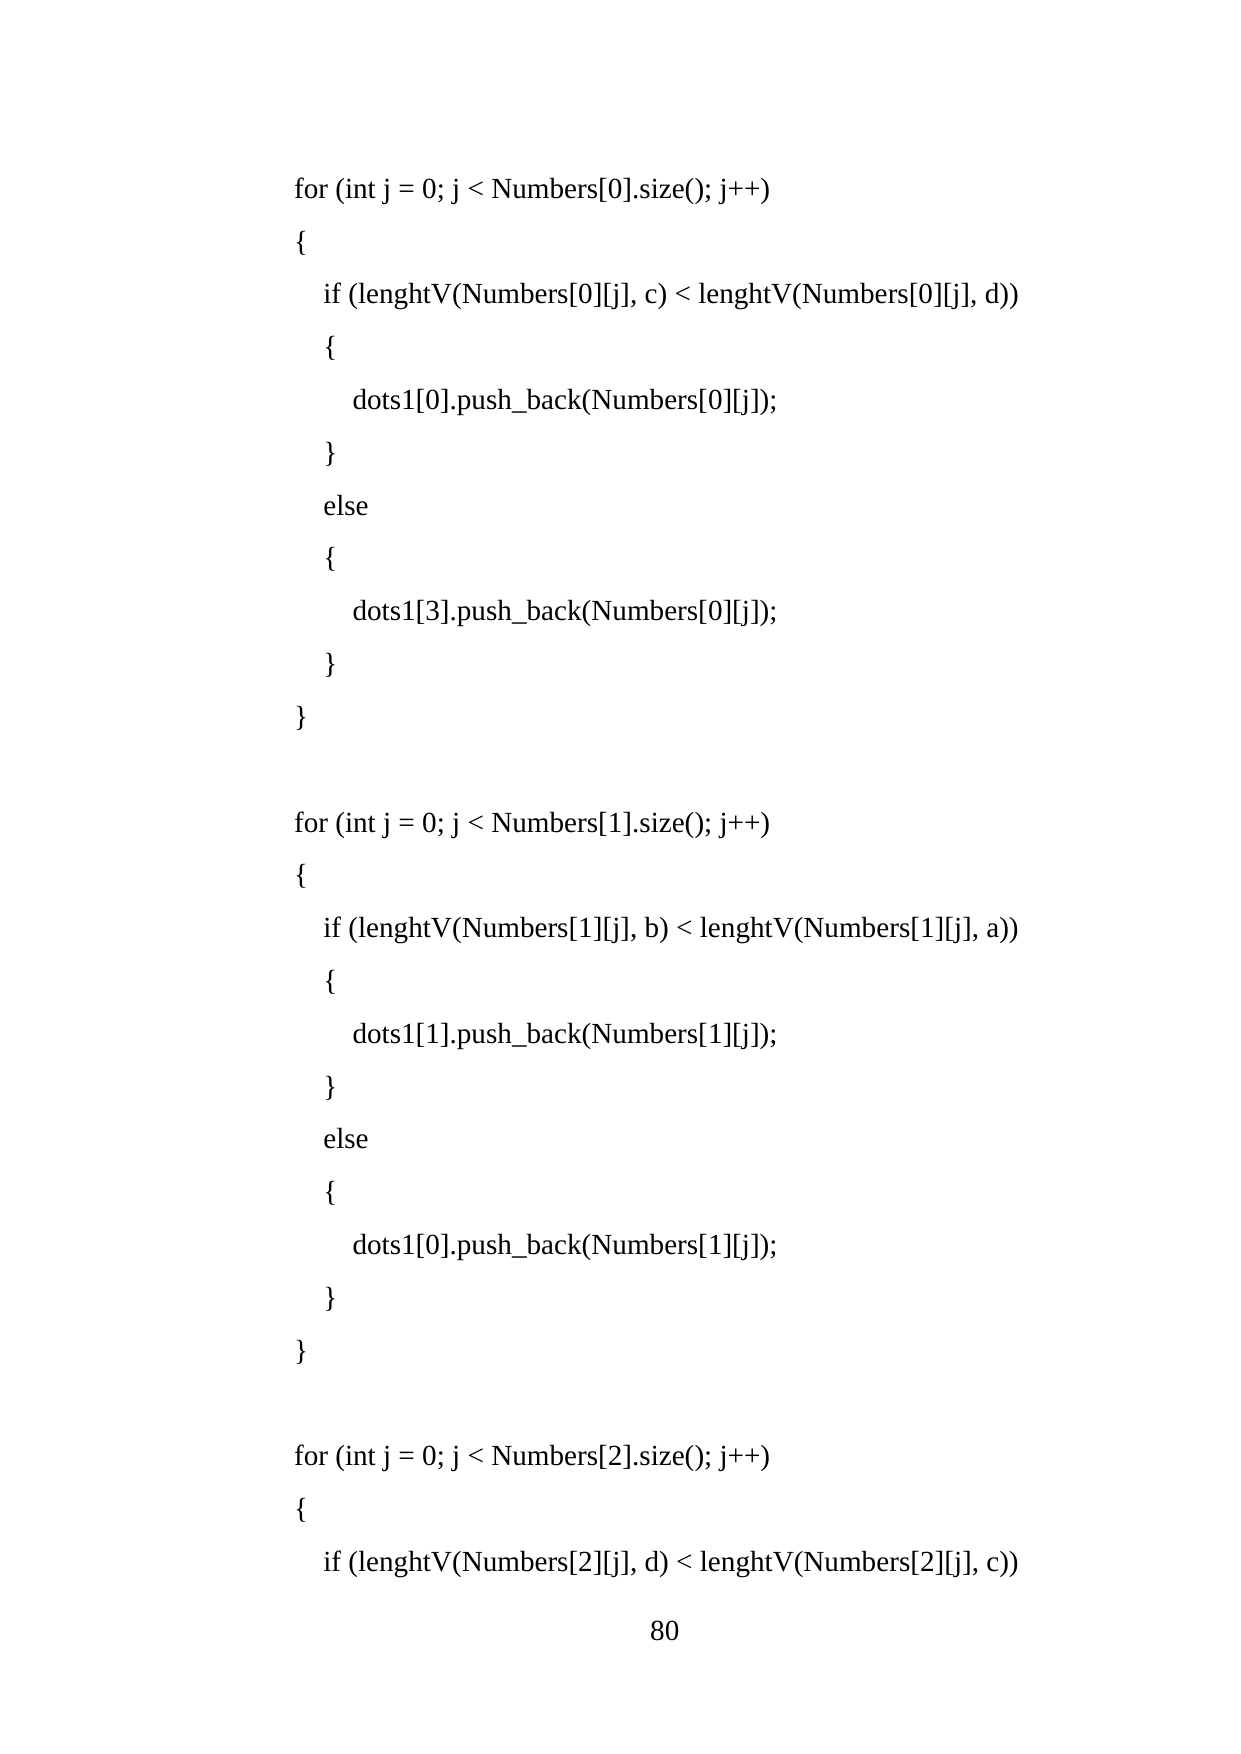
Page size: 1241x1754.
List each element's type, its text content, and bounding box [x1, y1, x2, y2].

text if (lenghtV(Numbers[2][j], d) < lenghtV(Numbers[2][j], c)) [177, 1544, 1152, 1578]
text { [177, 1491, 1152, 1525]
text if (lenghtV(Numbers[1][j], b) < lenghtV(Numbers[1][j], a)) [177, 910, 1152, 944]
text { [177, 857, 1152, 891]
text } [177, 646, 1152, 680]
text { [177, 1174, 1152, 1208]
text for (int j = 0; j < Numbers[0].size(); j++) [177, 171, 1152, 204]
text } [177, 435, 1152, 468]
text dots1[3].push_back(Numbers[0][j]); [177, 593, 1152, 627]
text { [177, 541, 1152, 574]
text } [177, 1280, 1152, 1313]
text else [177, 488, 1152, 521]
text for (int j = 0; j < Numbers[2].size(); j++) [177, 1438, 1152, 1472]
text dots1[0].push_back(Numbers[0][j]); [177, 382, 1152, 416]
text else [177, 1122, 1152, 1155]
text { [177, 224, 1152, 257]
text for (int j = 0; j < Numbers[1].size(); j++) [177, 805, 1152, 838]
text dots1[1].push_back(Numbers[1][j]); [177, 1016, 1152, 1049]
text { [177, 963, 1152, 997]
text } [177, 1069, 1152, 1102]
text { [177, 329, 1152, 363]
text dots1[0].push_back(Numbers[1][j]); [177, 1227, 1152, 1261]
text } [177, 699, 1152, 733]
text } [177, 1333, 1152, 1366]
text if (lenghtV(Numbers[0][j], c) < lenghtV(Numbers[0][j], d)) [177, 277, 1152, 310]
